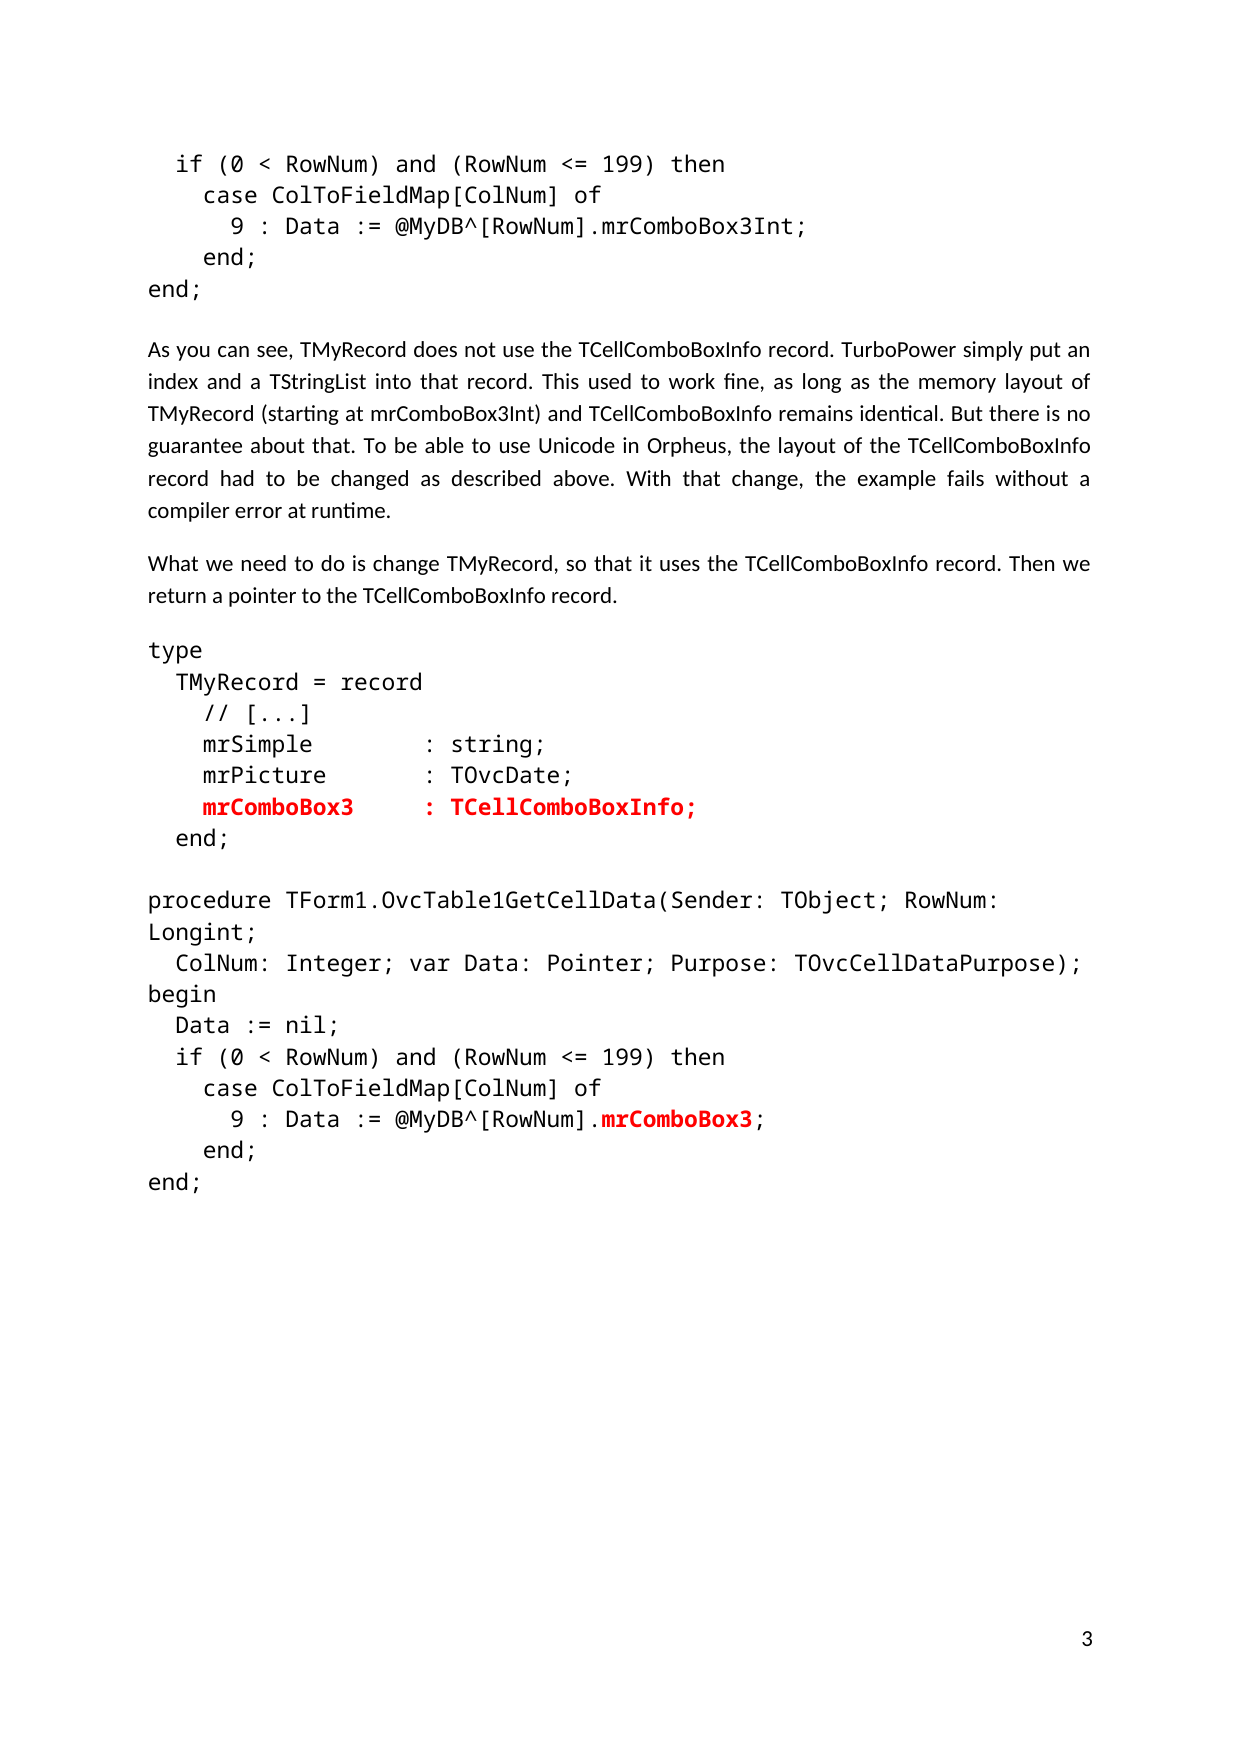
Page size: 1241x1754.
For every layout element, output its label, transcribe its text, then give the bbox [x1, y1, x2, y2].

text mrSimple : string; [148, 728, 1093, 759]
text begin [148, 978, 1093, 1009]
text As you can see, TMyRecord does not use the TCellComboBoxInfo record. TurboPower simply put an index and a TStringList into that record. This used to work fine, as long as the memory layout of TMyRecord (starting at mrComboBox3Int) and TCellComboBoxInfo remains identical. But there is no guarantee about that. To be able to use Unicode in Orpheus, the layout of the TCellComboBoxInfo record had to be changed as described above. With that change, the example fails without a compiler error at runtime. [148, 335, 1093, 524]
text procedure TForm1.OvcTable1GetCellData(Sender: TObject; RowNum: Longint; [148, 884, 1093, 947]
text if (0 < RowNum) and (RowNum <= 199) then [148, 1041, 1093, 1072]
text case ColToFieldMap[ColNum] of [148, 179, 1093, 210]
text TMyRecord = record [148, 666, 1093, 697]
text end; [148, 822, 1093, 853]
text // [...] [148, 697, 1093, 728]
text mrComboBox3 : TCellComboBoxInfo; [148, 791, 1093, 822]
text end; [148, 273, 1093, 304]
text end; [148, 1134, 1093, 1166]
text ColNum: Integer; var Data: Pointer; Purpose: TOvcCellDataPurpose); [148, 947, 1093, 978]
text end; [148, 1166, 1093, 1197]
text 9 : Data := @MyDB^[RowNum].mrComboBox3; [148, 1103, 1093, 1134]
text mrPicture : TOvcDate; [148, 759, 1093, 791]
text 9 : Data := @MyDB^[RowNum].mrComboBox3Int; [148, 210, 1093, 241]
text Data := nil; [148, 1009, 1093, 1041]
text if (0 < RowNum) and (RowNum <= 199) then [148, 148, 1093, 179]
text case ColToFieldMap[ColNum] of [148, 1072, 1093, 1103]
text end; [148, 241, 1093, 273]
text type [148, 634, 1093, 666]
text What we need to do is change TMyRecord, so that it uses the TCellComboBoxInfo record. Then we return a pointer to the TCellComboBoxInfo record. [148, 549, 1093, 609]
